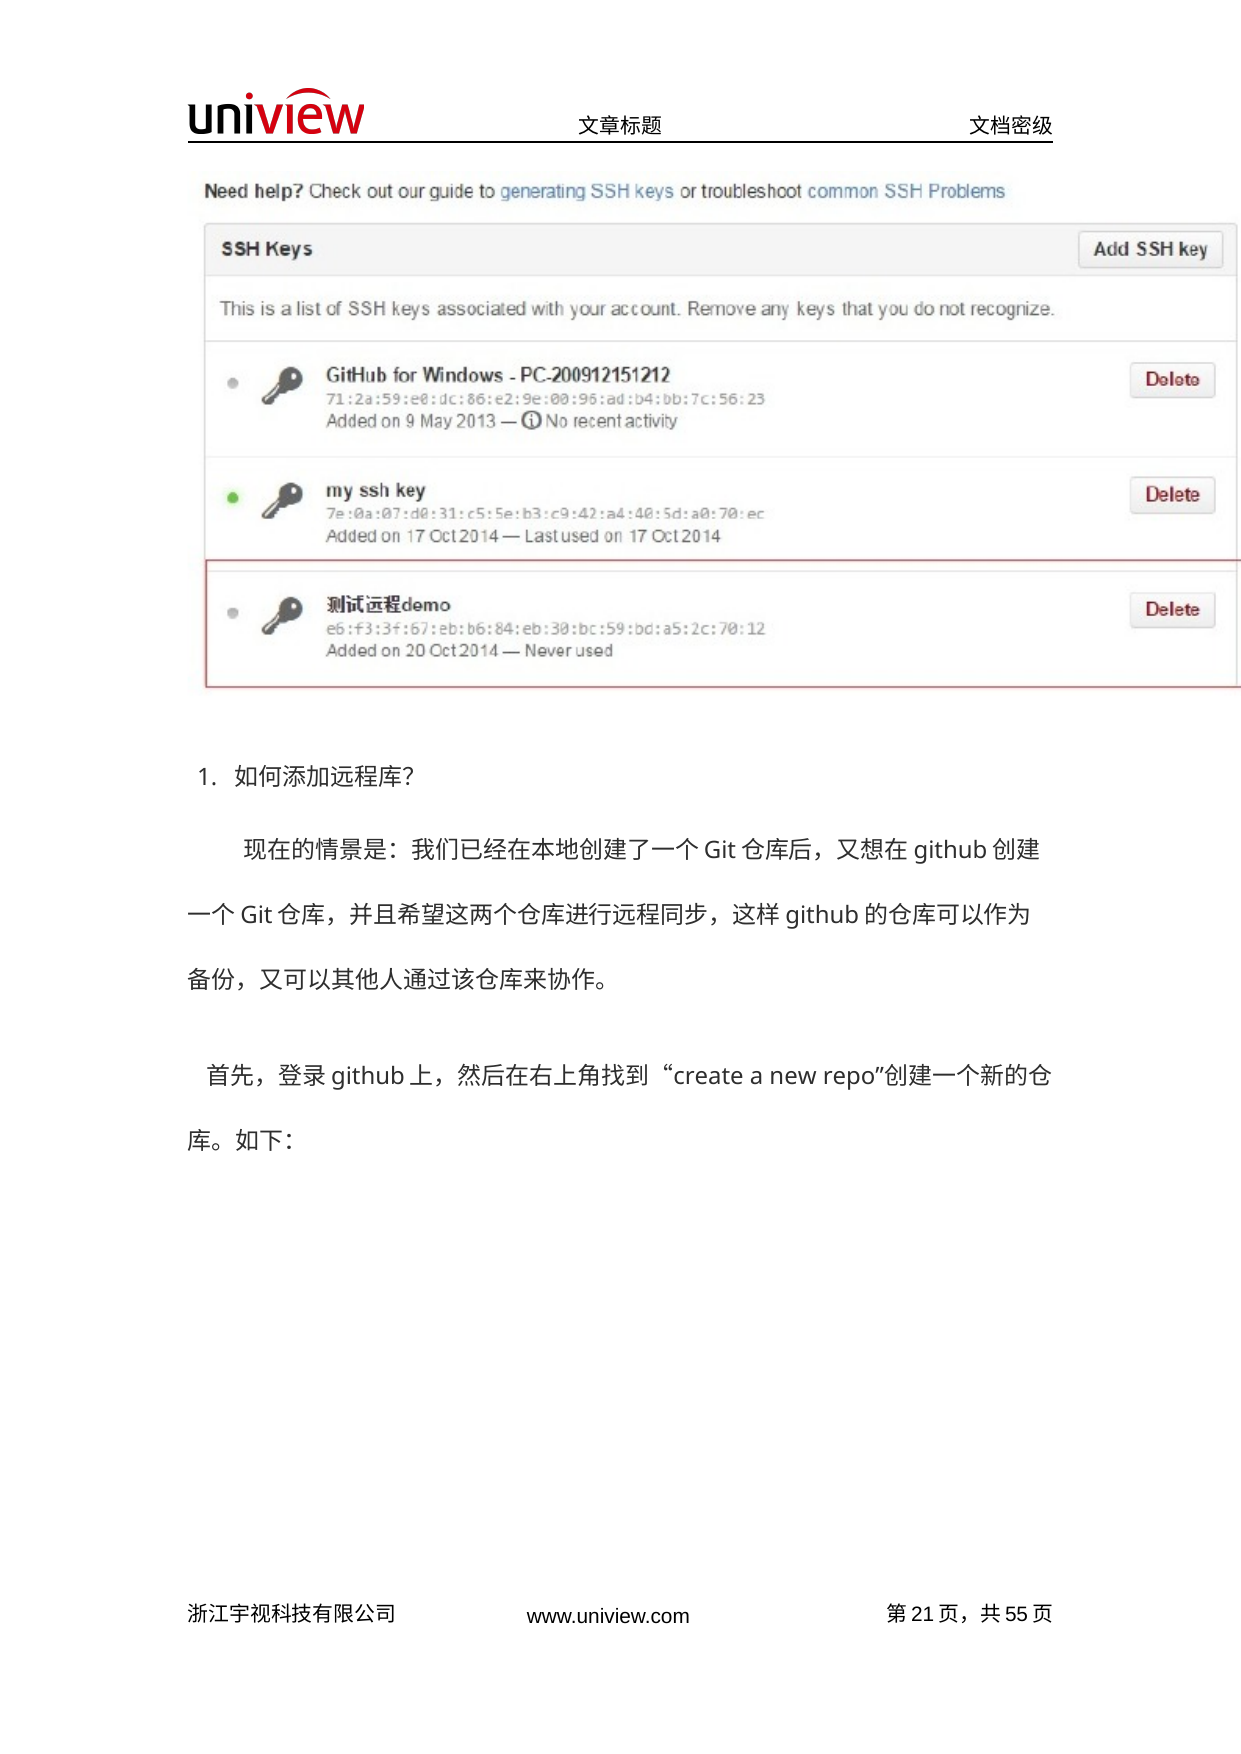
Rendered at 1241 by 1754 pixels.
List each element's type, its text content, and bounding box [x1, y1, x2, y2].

text 现在的情景是：我们已经在本地创建了一个Git仓库后，又想在github创建一个Git仓库，并且希望这两个仓库进行远程同步，这样github的仓库可以作为备份，又可以其他人通过该仓库来协作。 [187, 815, 1053, 1010]
picture [187, 88, 364, 134]
picture [187, 171, 1241, 699]
list 如何添加远程库？ [197, 742, 1053, 807]
text 首先，登录github上，然后在右上角找到“create a new repo”创建一个新的仓库。如下： [187, 1042, 1053, 1172]
